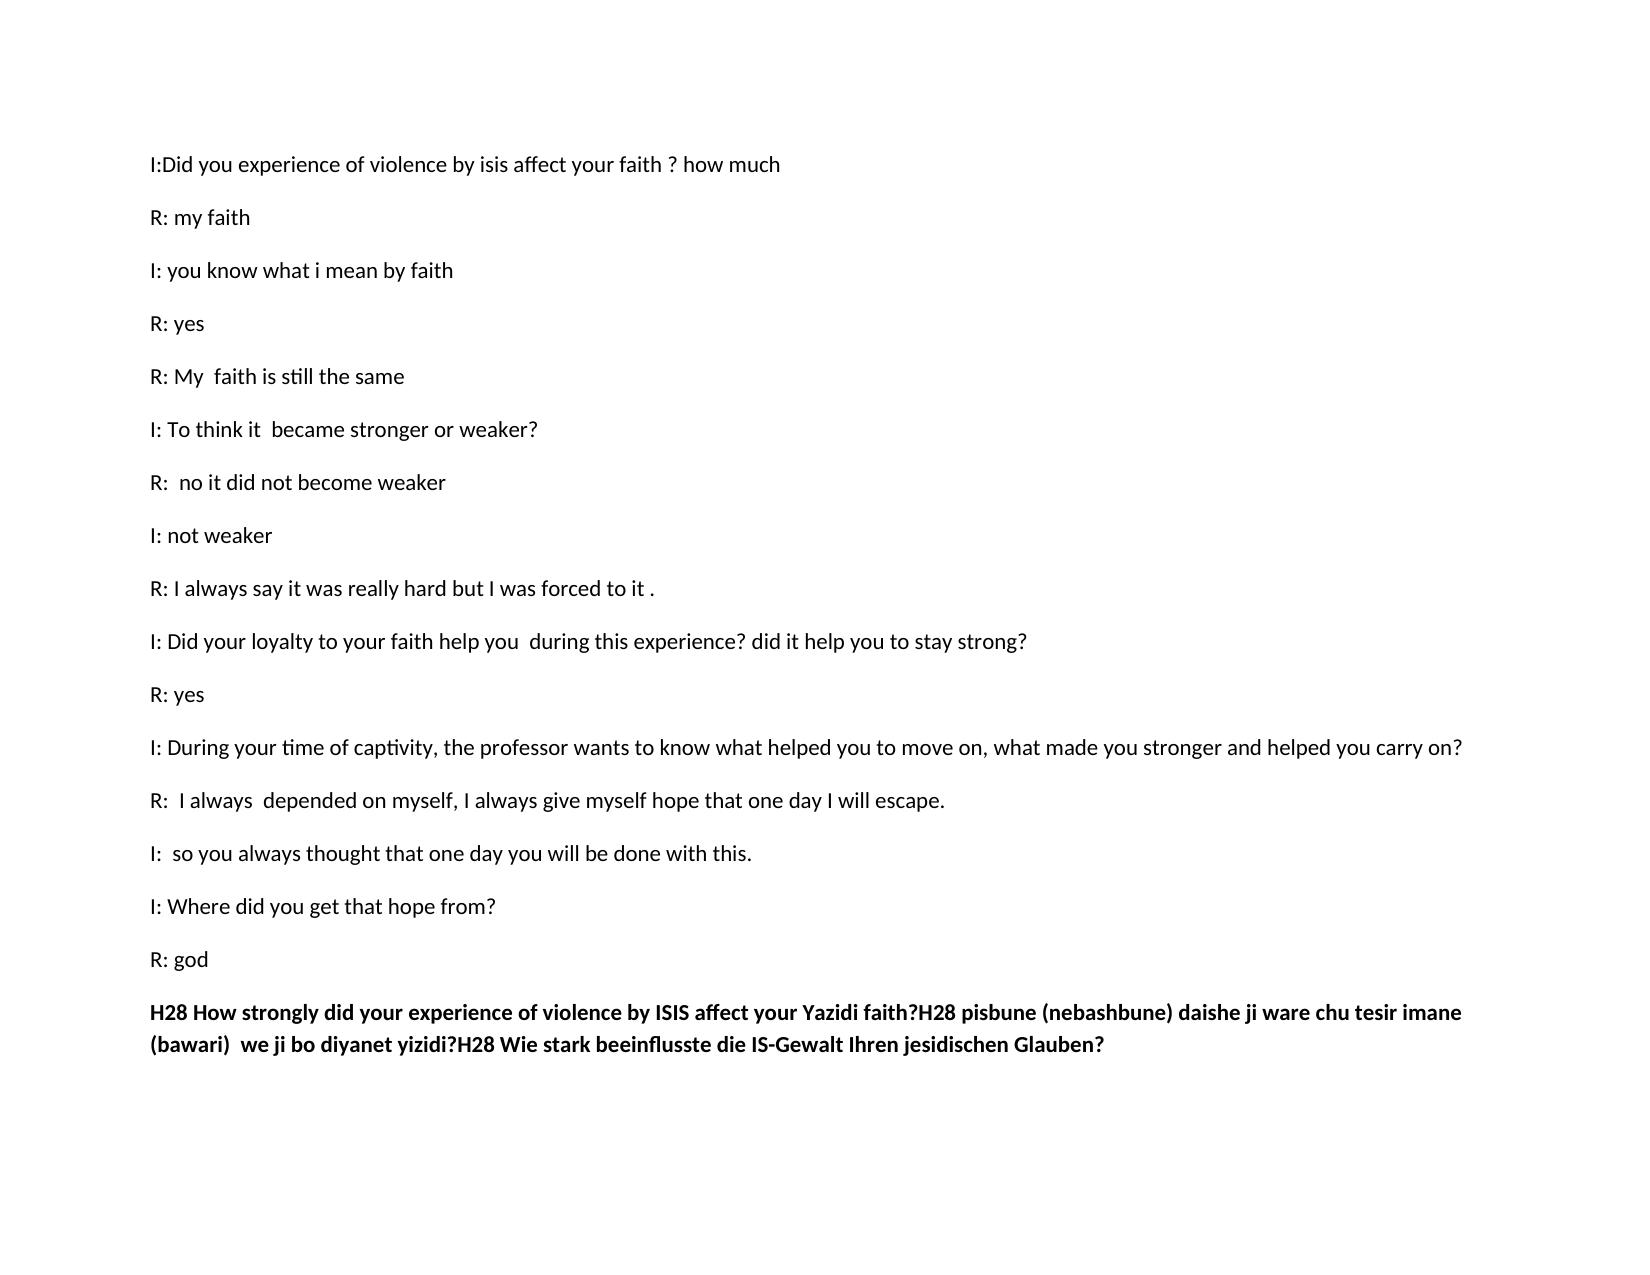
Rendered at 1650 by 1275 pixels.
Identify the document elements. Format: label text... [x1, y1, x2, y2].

text R: my faith [150, 203, 1500, 231]
text H28 How strongly did your experience of violence by ISIS affect your Yazidi faith?H28 pisbune (nebashbune) daishe ji ware chu tesir imane (bawari) we ji bo diyanet yizidi?H28 Wie stark beeinflusste die IS-Gewalt Ihren jesidischen Glauben? [150, 998, 1500, 1058]
text I: To think it became stronger or weaker? [150, 415, 1500, 443]
text R: I always depended on myself, I always give myself hope that one day I will escape. [150, 786, 1500, 814]
text I: you know what i mean by faith [150, 256, 1500, 284]
text I:Did you experience of violence by isis affect your faith ? how much [150, 150, 1500, 178]
text R: My faith is still the same [150, 362, 1500, 390]
text R: yes [150, 680, 1500, 708]
text R: yes [150, 309, 1500, 337]
text I: Where did you get that hope from? [150, 892, 1500, 920]
text R: I always say it was really hard but I was forced to it . [150, 574, 1500, 602]
text R: god [150, 945, 1500, 973]
text I: Did your loyalty to your faith help you during this experience? did it help you to stay strong? [150, 627, 1500, 655]
text I: so you always thought that one day you will be done with this. [150, 839, 1500, 867]
text R: no it did not become weaker [150, 468, 1500, 496]
text I: not weaker [150, 521, 1500, 549]
text I: During your time of captivity, the professor wants to know what helped you to move on, what made you stronger and helped you carry on? [150, 733, 1500, 761]
